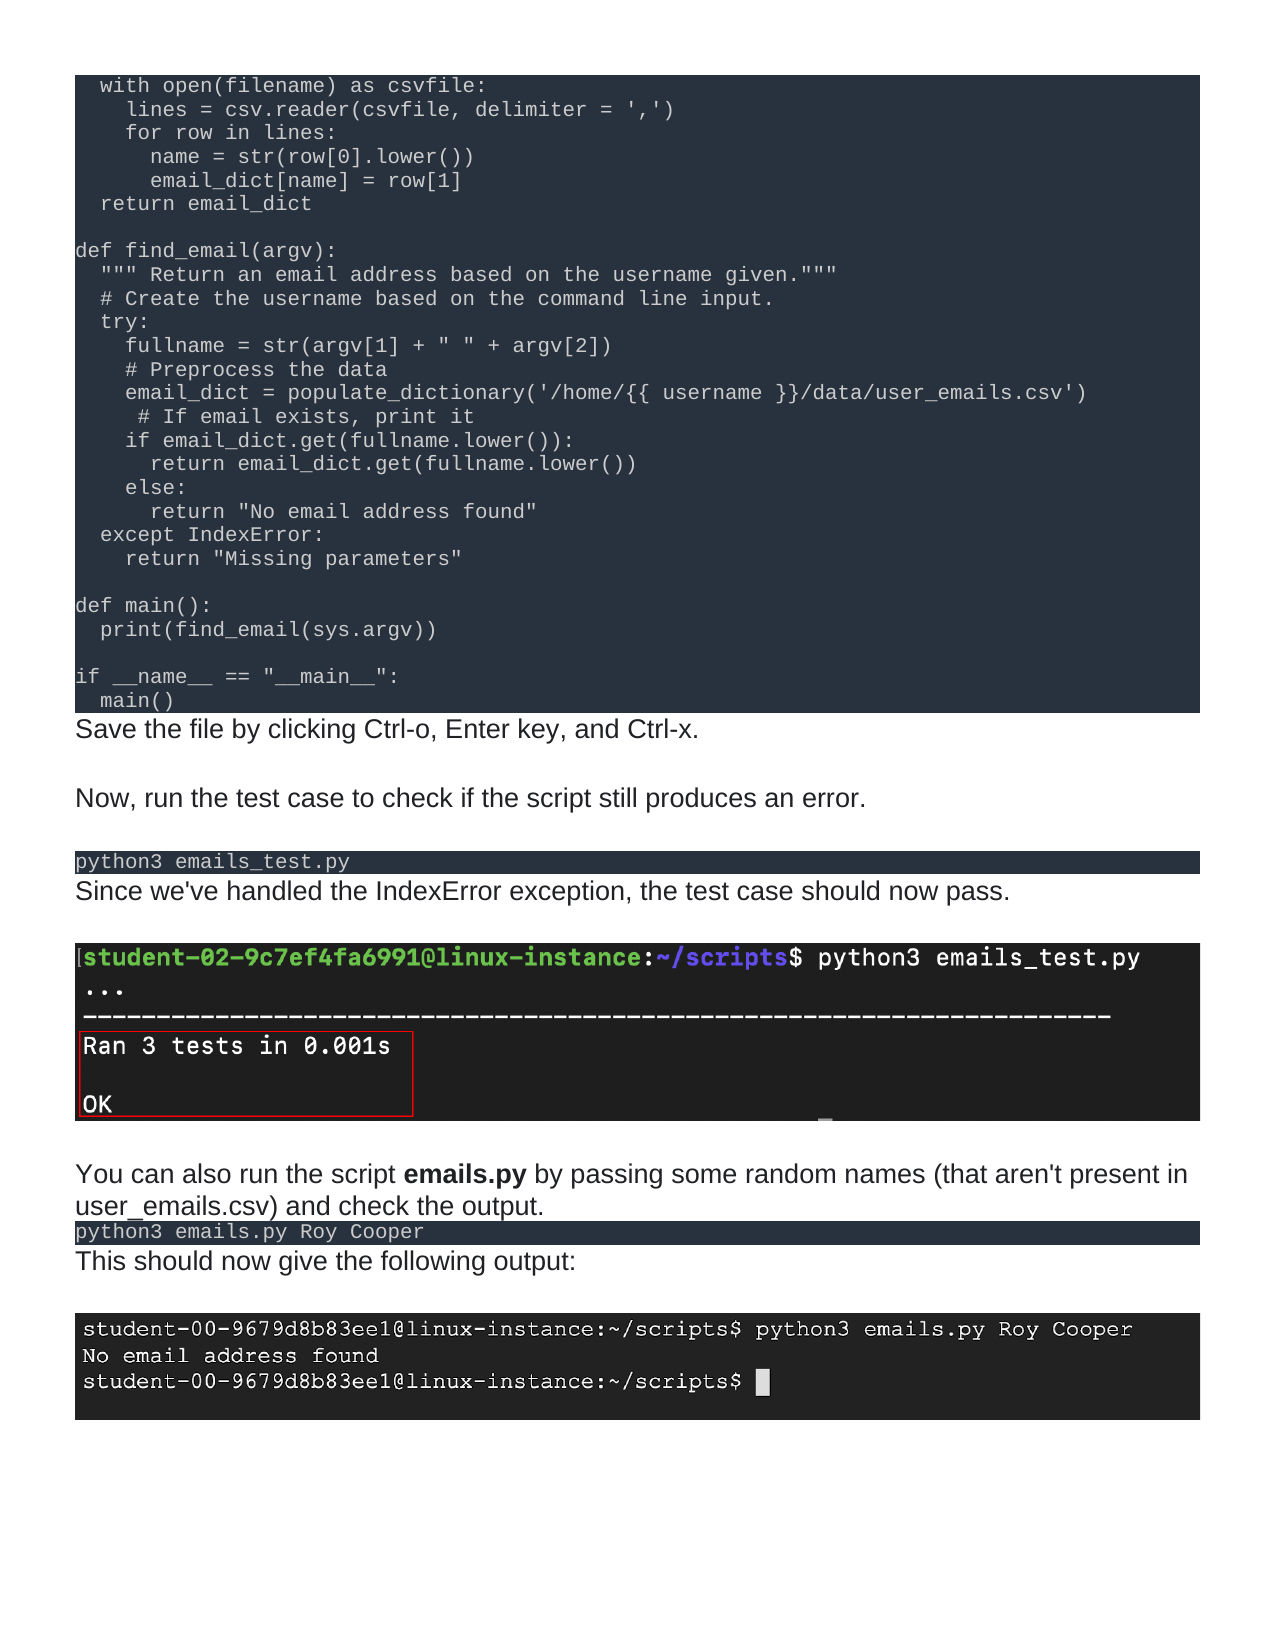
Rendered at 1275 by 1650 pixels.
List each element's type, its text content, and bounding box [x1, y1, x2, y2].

picture [75, 943, 1200, 1121]
text try: [75, 311, 1200, 335]
text return "No email address found" [75, 501, 1200, 524]
text fullname = str(argv[1] + " " + argv[2]) [75, 335, 1200, 359]
text python3 emails_test.py [75, 851, 1200, 874]
text # Preprocess the data [75, 359, 1200, 382]
text email_dict = populate_dictionary('/home/{{ username }}/data/user_emails.csv') [75, 382, 1200, 406]
text python3 emails.py Roy Cooper [75, 1221, 1200, 1245]
text name = str(row[0].lower()) [75, 146, 1200, 169]
text return email_dict.get(fullname.lower()) [75, 453, 1200, 477]
text You can also run the script emails.py by passing some random names (that aren't present in user_emails.csv) and check the output. [75, 1158, 1200, 1221]
text Now, run the test case to check if the script still produces an error. [75, 782, 1200, 813]
text def main(): [75, 595, 1200, 619]
text else: [75, 477, 1200, 501]
text if __name__ == "__main__": [75, 666, 1200, 690]
text except IndexError: [75, 524, 1200, 548]
text if email_dict.get(fullname.lower()): [75, 430, 1200, 453]
picture [75, 1313, 1200, 1420]
text """ Return an email address based on the username given.""" [75, 264, 1200, 288]
text Save the file by clicking Ctrl-o, Enter key, and Ctrl-x. [75, 713, 1200, 745]
text for row in lines: [75, 122, 1200, 146]
text print(find_email(sys.argv)) [75, 619, 1200, 642]
text with open(filename) as csvfile: [75, 75, 1200, 99]
text def find_email(argv): [75, 241, 1200, 264]
text lines = csv.reader(csvfile, delimiter = ',') [75, 99, 1200, 122]
text return email_dict [75, 193, 1200, 217]
text Since we've handled the IndexError exception, the test case should now pass. [75, 874, 1200, 906]
text main() [75, 690, 1200, 713]
text # Create the username based on the command line input. [75, 288, 1200, 311]
text email_dict[name] = row[1] [75, 169, 1200, 193]
text return "Missing parameters" [75, 548, 1200, 572]
text # If email exists, print it [75, 406, 1200, 430]
text This should now give the following output: [75, 1245, 1200, 1276]
